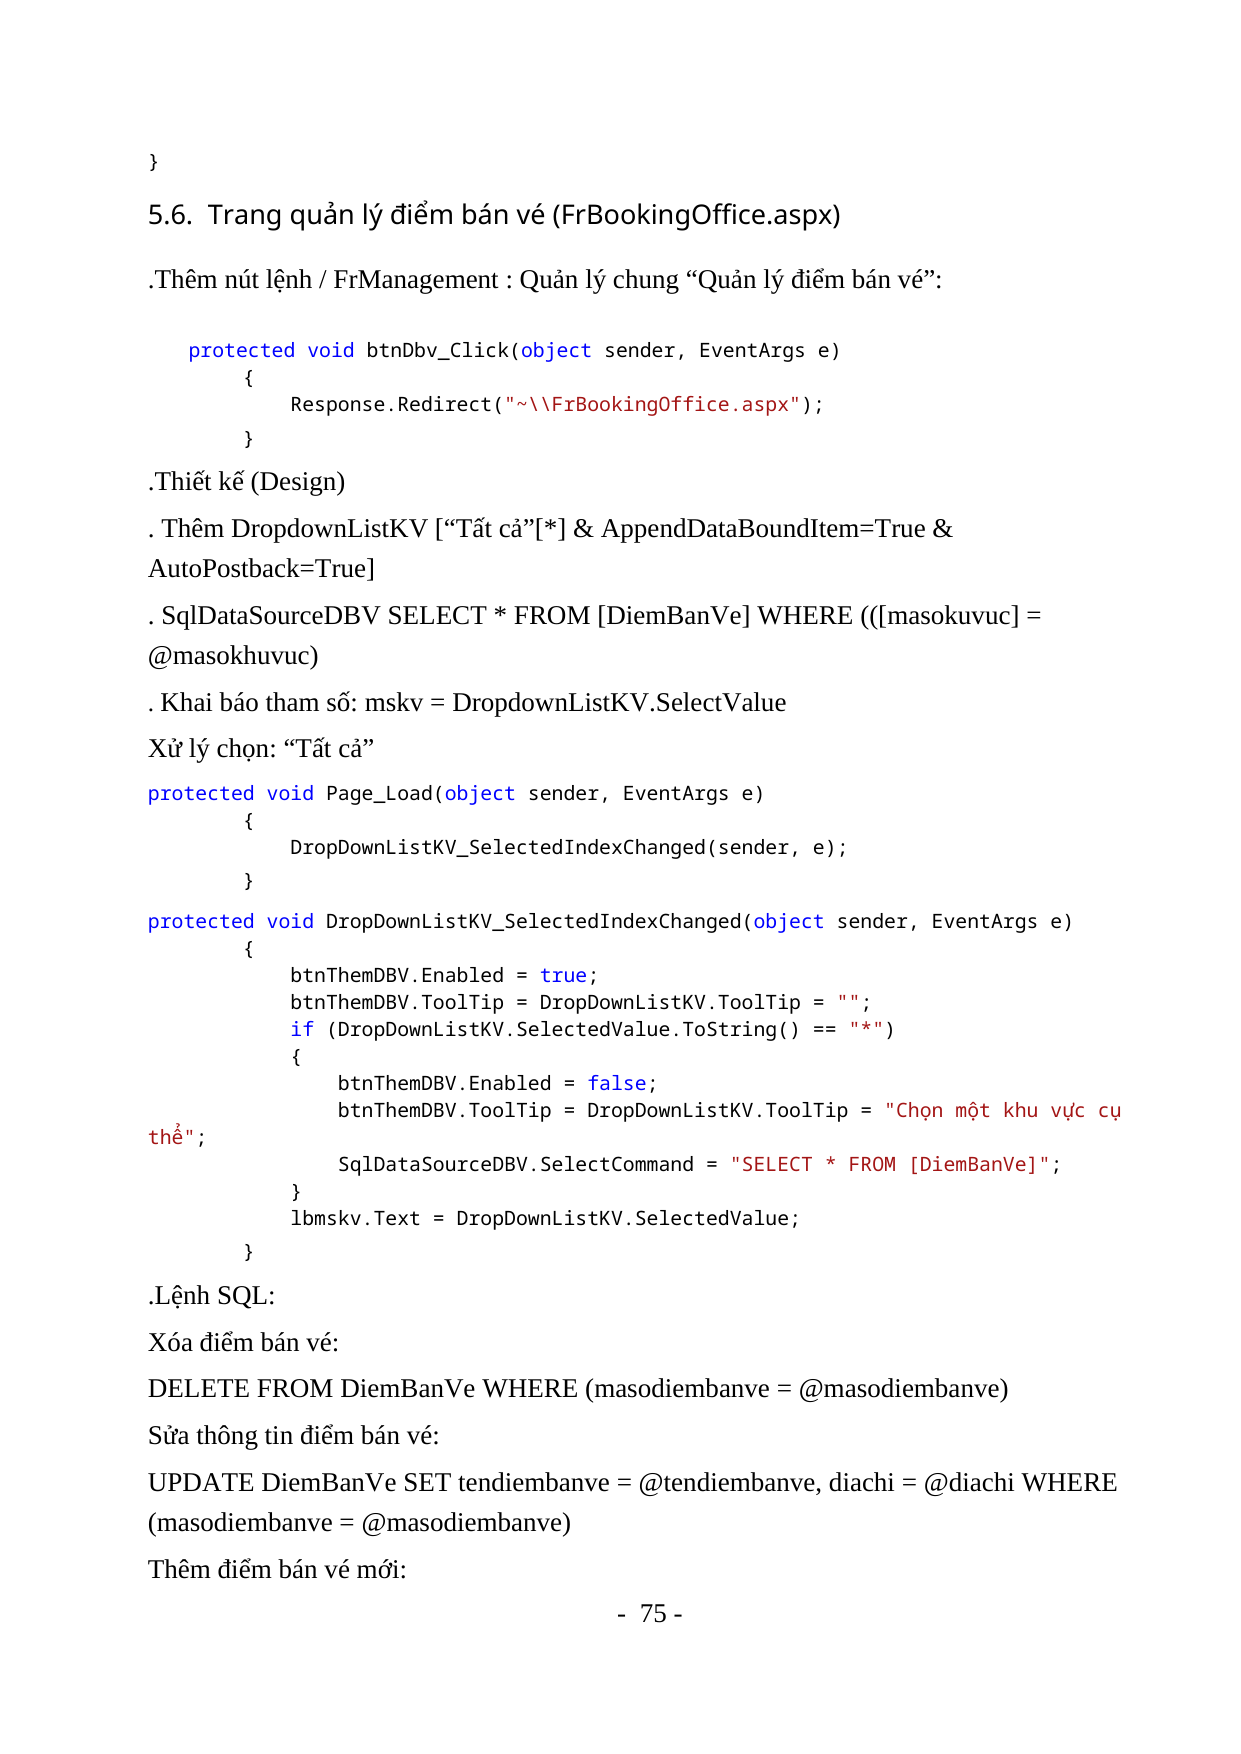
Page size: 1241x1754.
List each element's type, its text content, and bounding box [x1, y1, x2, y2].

text btnThemDBV.ToolTip = DropDownListKV.ToolTip = ""; [148, 989, 1152, 1016]
text .Lệnh SQL: [148, 1279, 1198, 1310]
text } [148, 1177, 1152, 1204]
text if (DropDownListKV.SelectedValue.ToString() == "*") [148, 1016, 1152, 1043]
text Xóa điểm bán vé: [148, 1326, 1198, 1357]
text { [148, 806, 1152, 833]
text } [148, 1238, 1198, 1265]
text } [148, 866, 1198, 893]
text protected void btnDbv_Click(object sender, EventArgs e) [148, 337, 1152, 364]
text { [148, 364, 1152, 391]
text btnThemDBV.ToolTip = DropDownListKV.ToolTip = "Chọn một khu vực cụ thể"; [148, 1097, 1152, 1151]
text { [148, 935, 1152, 962]
text { [148, 1043, 1152, 1069]
text Thêm điểm bán vé mới: [148, 1553, 1152, 1584]
text } [148, 424, 1152, 451]
text Response.Redirect("~\\FrBookingOffice.aspx"); [148, 391, 1152, 418]
text DropDownListKV_SelectedIndexChanged(sender, e); [148, 833, 1152, 860]
text protected void Page_Load(object sender, EventArgs e) [148, 779, 1152, 806]
text Sửa thông tin điểm bán vé: [148, 1419, 1152, 1450]
text btnThemDBV.Enabled = false; [148, 1069, 1152, 1097]
text SqlDataSourceDBV.SelectCommand = "SELECT * FROM [DiemBanVe]"; [148, 1151, 1152, 1177]
text protected void DropDownListKV_SelectedIndexChanged(object sender, EventArgs e) [148, 908, 1152, 935]
subtitle Trang quản lý điểm bán vé (FrBookingOffice.aspx) [148, 195, 1152, 232]
text } [148, 148, 1152, 175]
text UPDATE DiemBanVe SET tendiembanve = @tendiembanve, diachi = @diachi WHERE (masodiembanve = @masodiembanve) [148, 1466, 1152, 1537]
text .Thêm nút lệnh / FrManagement : Quản lý chung “Quản lý điểm bán vé”: [148, 263, 1198, 294]
text Xử lý chọn: “Tất cả” [148, 733, 1198, 764]
text lbmskv.Text = DropDownListKV.SelectedValue; [148, 1204, 1152, 1231]
text DELETE FROM DiemBanVe WHERE (masodiembanve = @masodiembanve) [148, 1372, 1152, 1403]
text . Khai báo tham số: mskv = DropdownListKV.SelectValue [148, 686, 1198, 717]
text . SqlDataSourceDBV SELECT * FROM [DiemBanVe] WHERE (([masokuvuc] = @masokhuvuc) [148, 599, 1152, 670]
text btnThemDBV.Enabled = true; [148, 962, 1152, 989]
text .Thiết kế (Design) [148, 465, 1152, 496]
text . Thêm DropdownListKV [“Tất cả”[*] & AppendDataBoundItem=True & AutoPostback=True] [148, 512, 1152, 583]
